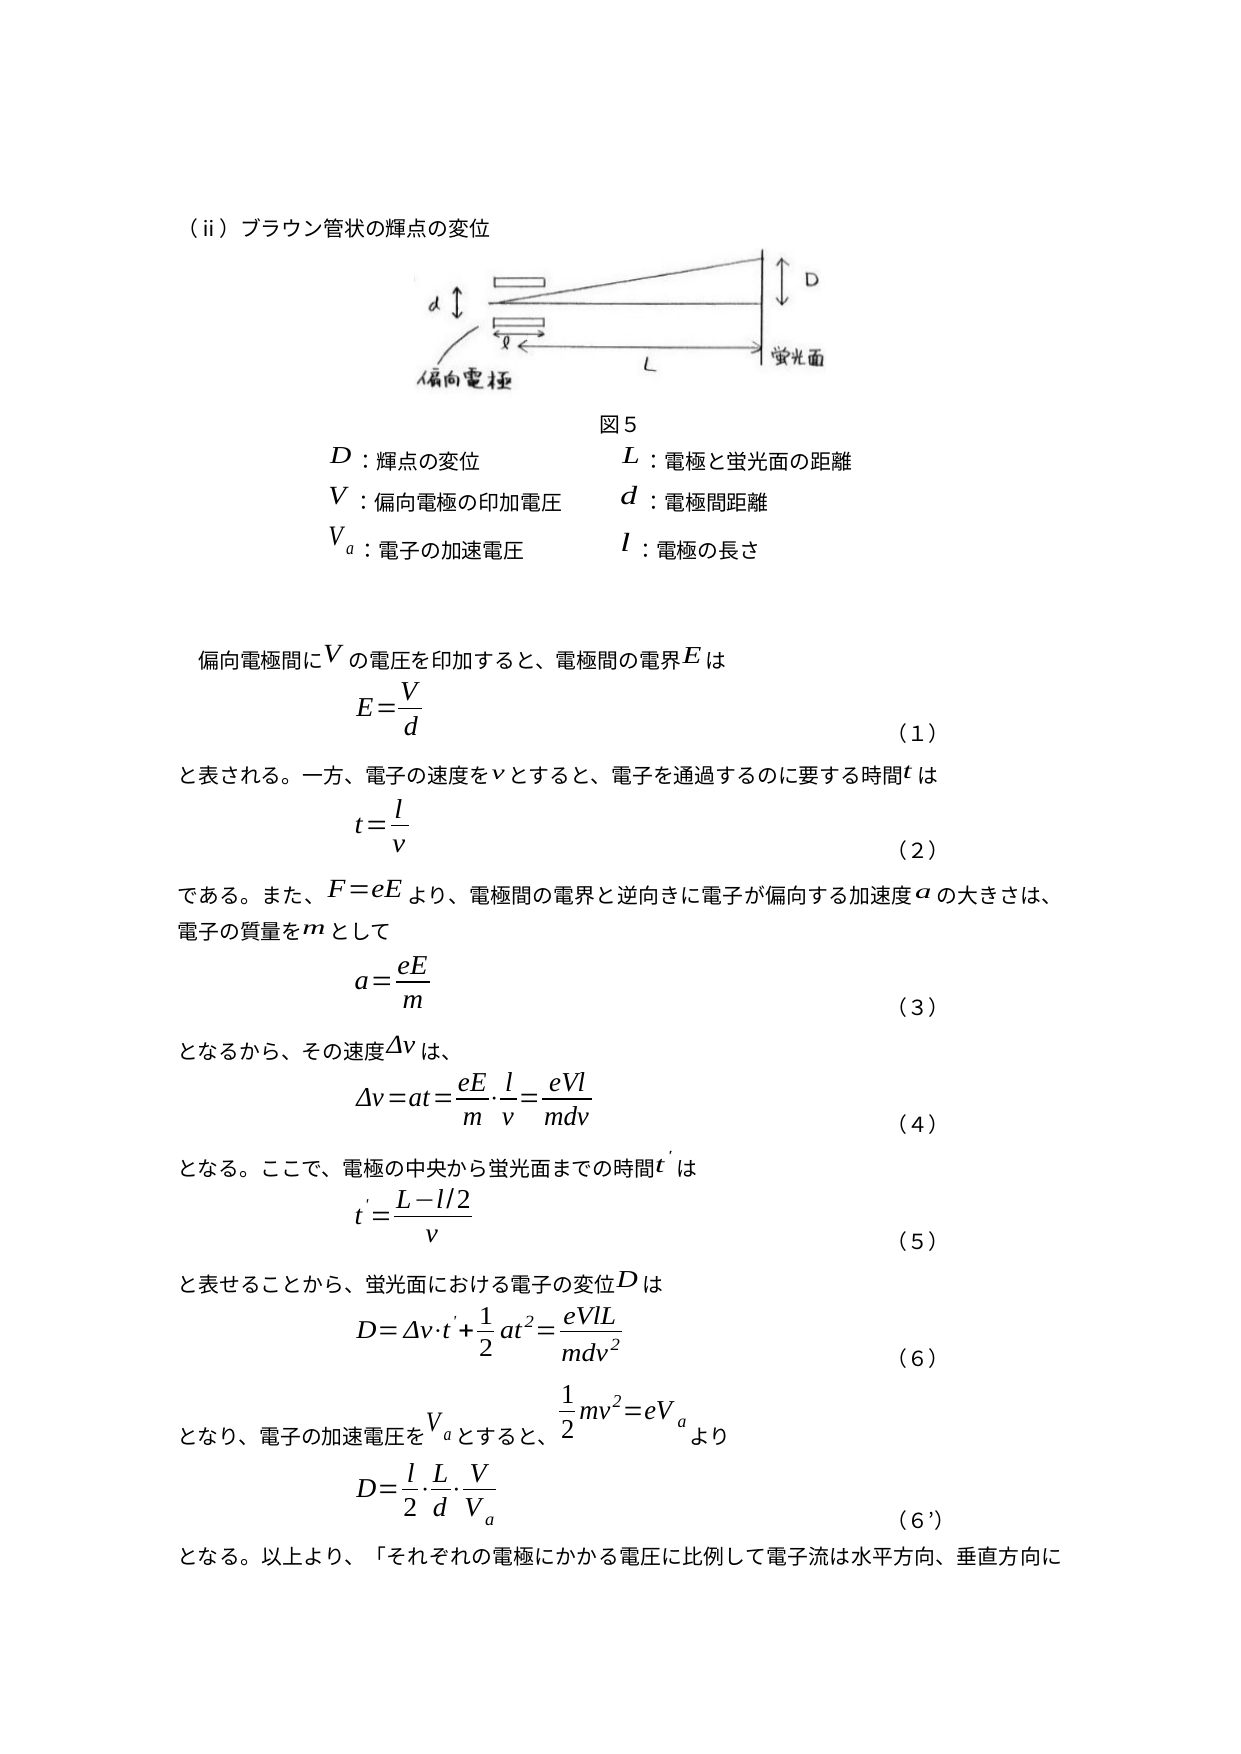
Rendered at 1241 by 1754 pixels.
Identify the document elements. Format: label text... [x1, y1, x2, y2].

text （４） [177, 1067, 1063, 1146]
text となり、電子の加速電圧をとすると、より [177, 1380, 1063, 1458]
text （３） [177, 950, 1063, 1028]
text （１） [177, 677, 1063, 755]
text と表せることから、蛍光面における電子の変位は [177, 1263, 1063, 1302]
text 偏向電極間にの電圧を印加すると、電極間の電界は [177, 638, 1063, 677]
text と表される。一方、電子の速度をとすると、電子を通過するのに要する時間は [177, 755, 1063, 794]
text である。また、より、電極間の電界と逆向きに電子が偏向する加速度の大きさは、電子の質量をとして [177, 872, 1063, 950]
text となるから、その速度は、 [177, 1028, 1063, 1067]
text （５） [177, 1185, 1063, 1263]
text （２） [177, 794, 1063, 872]
text 図５ [177, 403, 1063, 442]
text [177, 1536, 1063, 1575]
text （６） [177, 1302, 1063, 1380]
text ：輝点の変位 ：電極と蛍光面の距離 [177, 442, 1063, 482]
text ：偏向電極の印加電圧 ：電極間距離 [177, 482, 1063, 521]
text （ⅱ）ブラウン管状の輝点の変位 [177, 208, 1063, 247]
picture [413, 247, 827, 399]
text となる。ここで、電極の中央から蛍光面までの時間は [177, 1146, 1063, 1185]
text ：電子の加速電圧 ：電極の長さ [177, 521, 1063, 599]
text （６’） [177, 1458, 1063, 1536]
